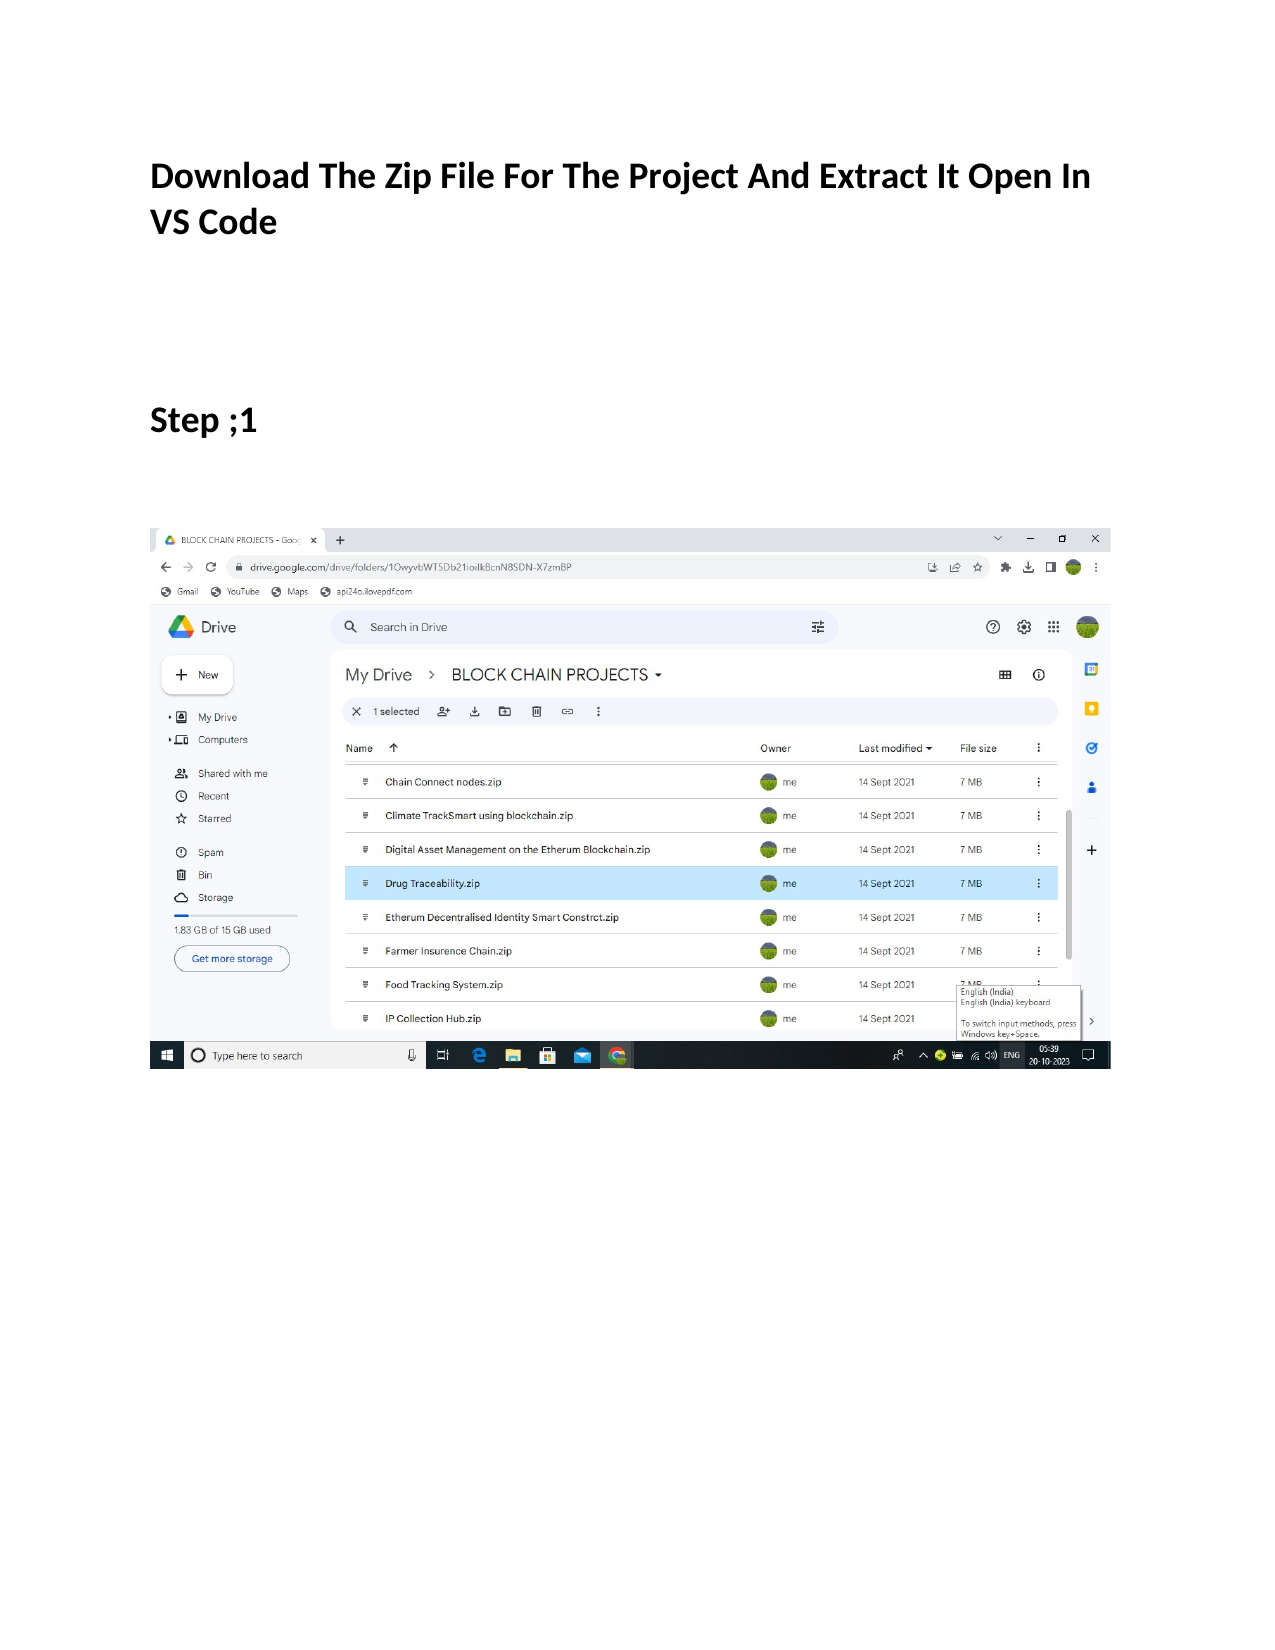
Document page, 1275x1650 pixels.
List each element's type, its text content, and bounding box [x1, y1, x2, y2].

text VS Code [150, 198, 1135, 244]
text Step ;1 [150, 396, 1135, 442]
picture [150, 528, 1111, 1069]
